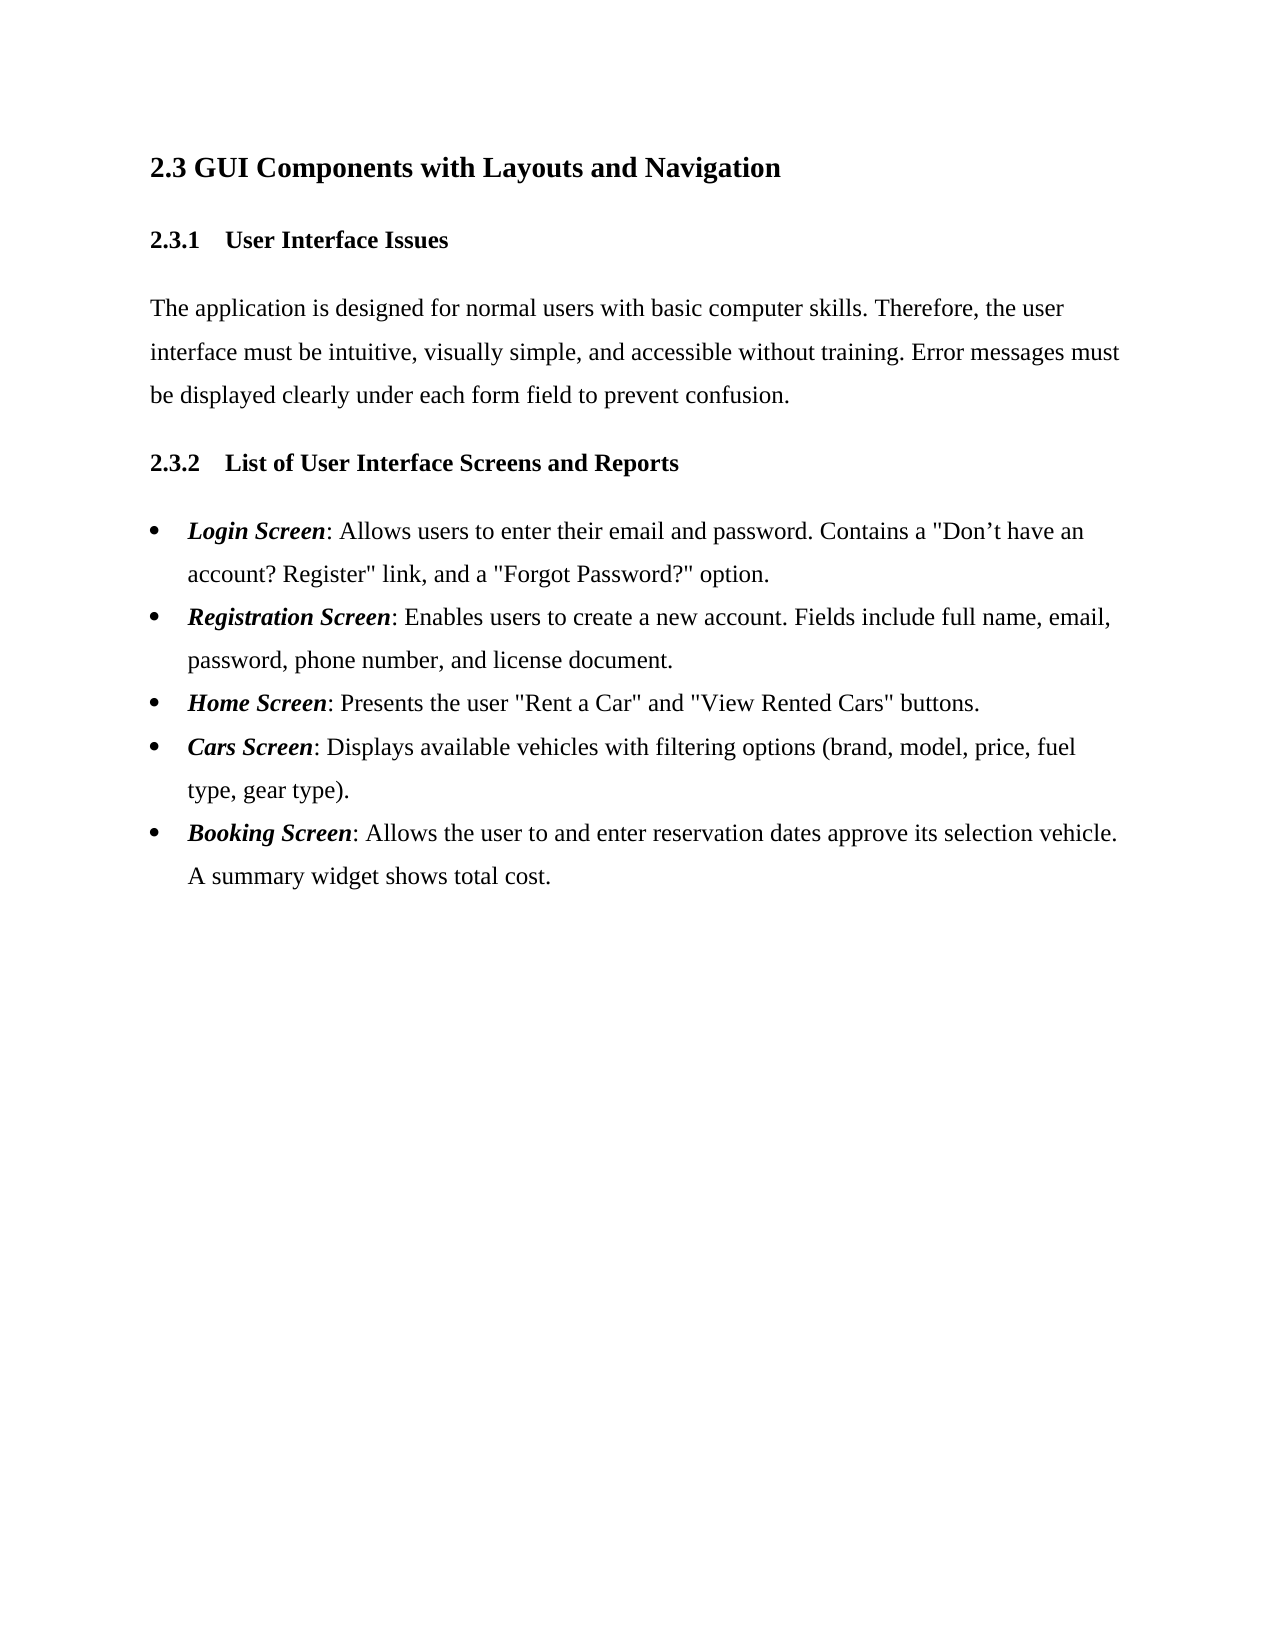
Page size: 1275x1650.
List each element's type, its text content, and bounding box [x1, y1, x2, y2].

text 2.3.1 User Interface Issues [150, 225, 1125, 254]
list Booking Screen: Allows the user to and enter reservation dates approve its selection vehicle. A summary widget shows total cost. [150, 818, 1125, 890]
subtitle 2.3 GUI Components with Layouts and Navigation [150, 150, 1125, 183]
list Login Screen: Allows users to enter their email and password. Contains a "Don’t have an account? Register" link, and a "Forgot Password?" option. [150, 516, 1125, 588]
text 2.3.2 List of User Interface Screens and Reports [150, 448, 1125, 477]
list Cars Screen: Displays available vehicles with filtering options (brand, model, price, fuel type, gear type). [150, 732, 1125, 803]
list Home Screen: Presents the user "Rent a Car" and "View Rented Cars" buttons. [150, 688, 1125, 717]
list Registration Screen: Enables users to create a new account. Fields include full name, email, password, phone number, and license document. [150, 602, 1125, 674]
text The application is designed for normal users with basic computer skills. Therefore, the user interface must be intuitive, visually simple, and accessible without training. Error messages must be displayed clearly under each form field to prevent confusion. [150, 293, 1125, 408]
